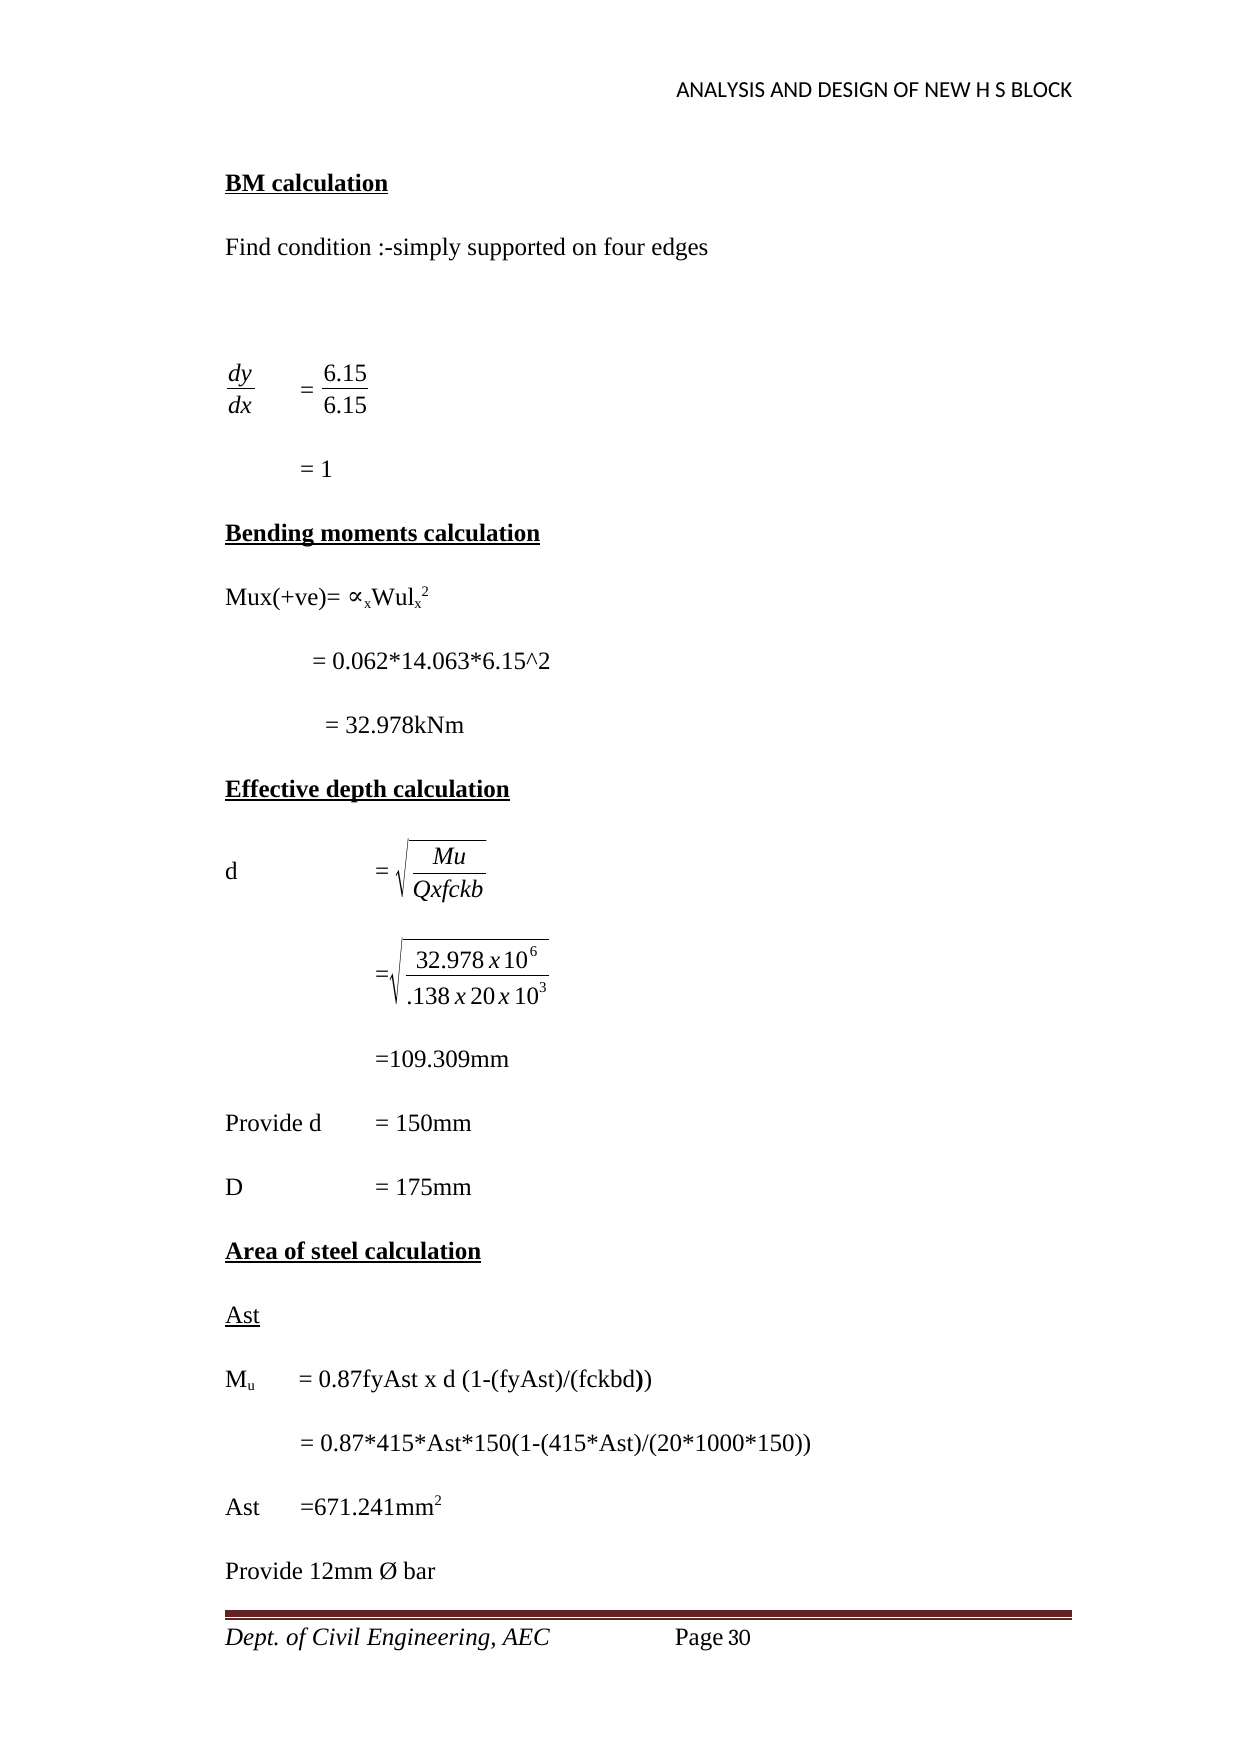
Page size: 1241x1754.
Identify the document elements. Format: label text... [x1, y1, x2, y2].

text d = [225, 838, 1072, 902]
text =109.309mm [300, 1044, 1072, 1073]
text Bending moments calculation [225, 518, 1072, 547]
text Area of steel calculation [225, 1236, 1072, 1265]
text D = 175mm [225, 1172, 1072, 1201]
text = 0.062*14.063*6.15^2 [225, 646, 1072, 675]
text BM calculation [225, 168, 1072, 196]
text Ast [225, 1300, 1072, 1329]
text = 1 [225, 454, 1072, 483]
text = 0.87*415*Ast*150(1-(415*Ast)/(20*1000*150)) [225, 1428, 1072, 1457]
text = 32.978kNm [225, 710, 1072, 739]
text = [225, 359, 1072, 419]
text Effective depth calculation [225, 774, 1072, 803]
text = [300, 937, 1072, 1009]
text Ast =671.241mm2 [225, 1492, 1072, 1521]
text Provide 12mm Ø bar [225, 1556, 1072, 1585]
text Find condition :-simply supported on four edges [225, 232, 1072, 260]
text Provide d = 150mm [225, 1108, 1072, 1137]
text Mu = 0.87fyAst x d (1-(fyAst)/(fckbd)) [225, 1364, 1204, 1393]
text Mux(+ve)= xWulx2 [225, 582, 1072, 611]
